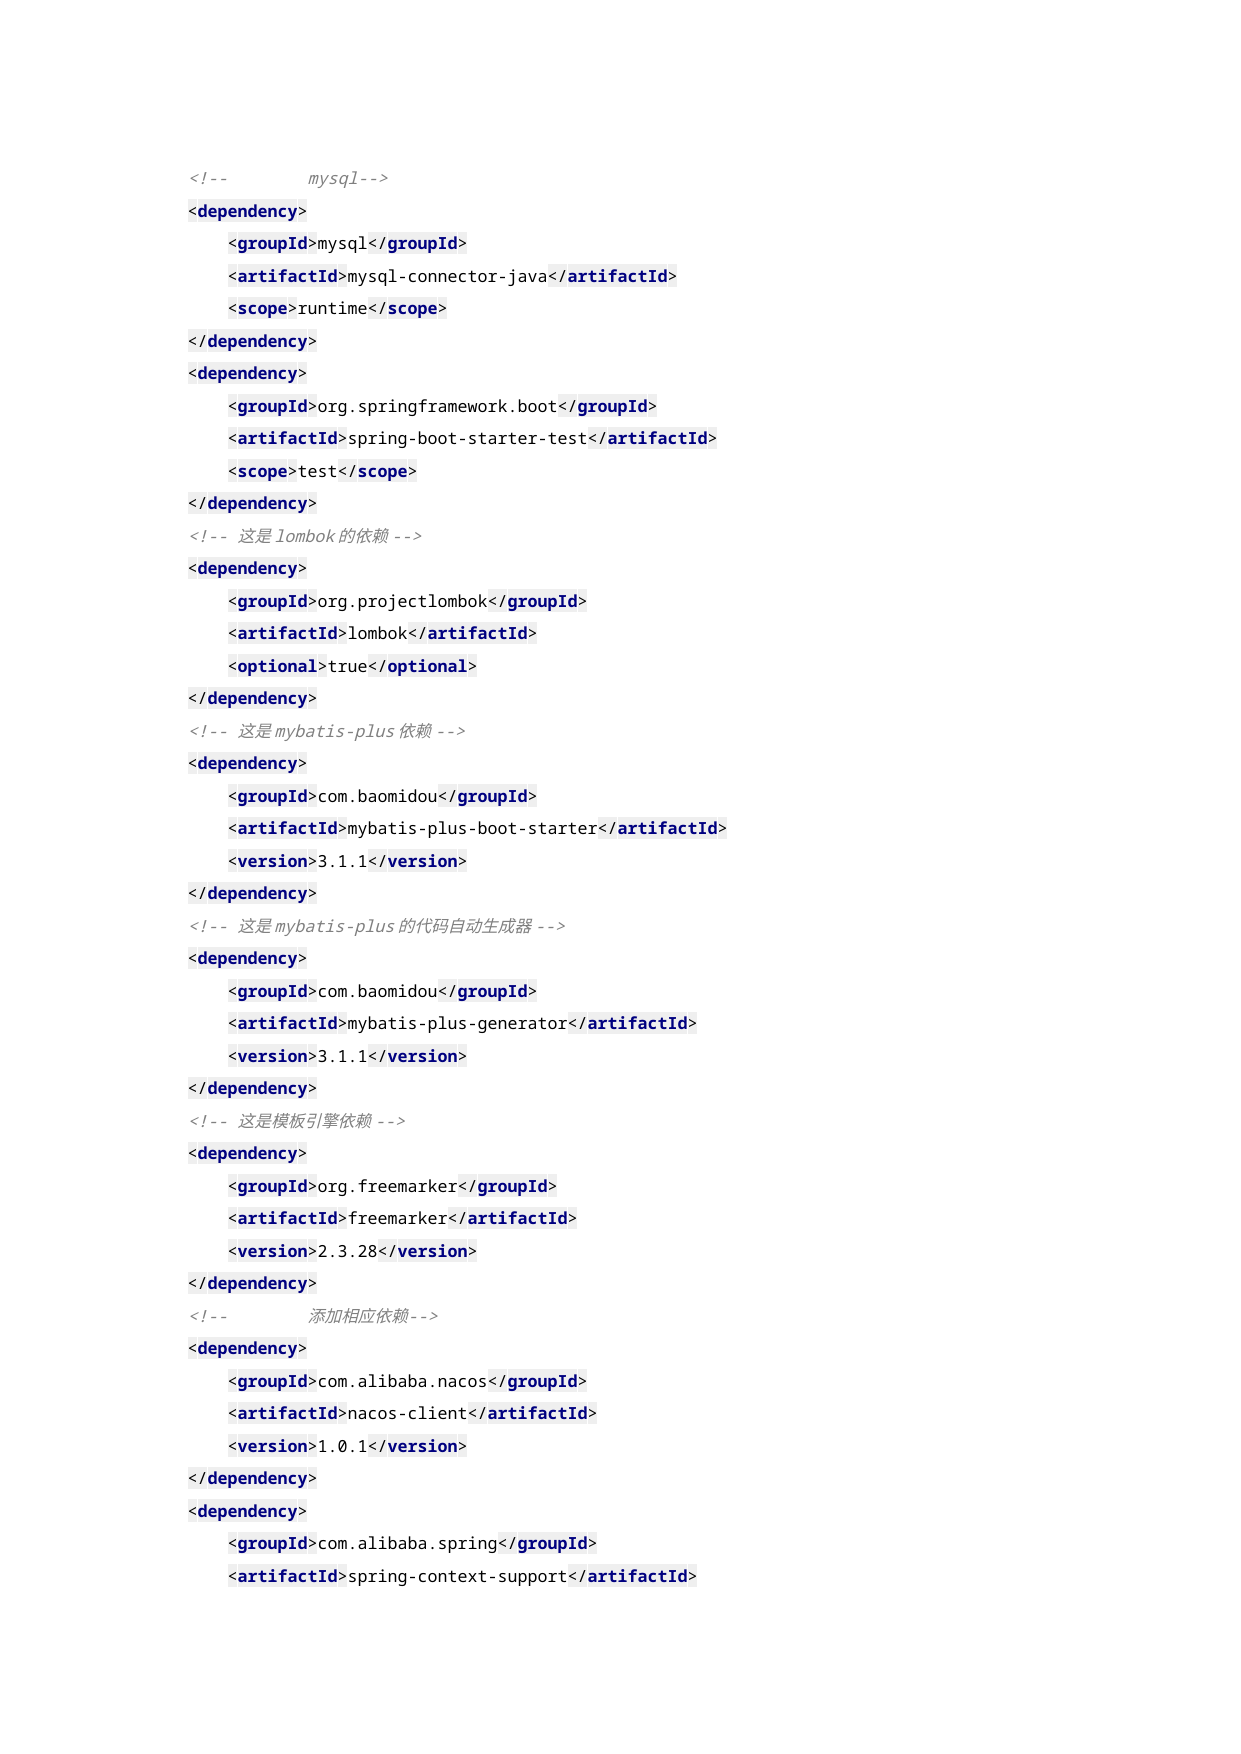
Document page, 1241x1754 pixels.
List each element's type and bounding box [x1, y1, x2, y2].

text [187, 162, 1053, 1592]
